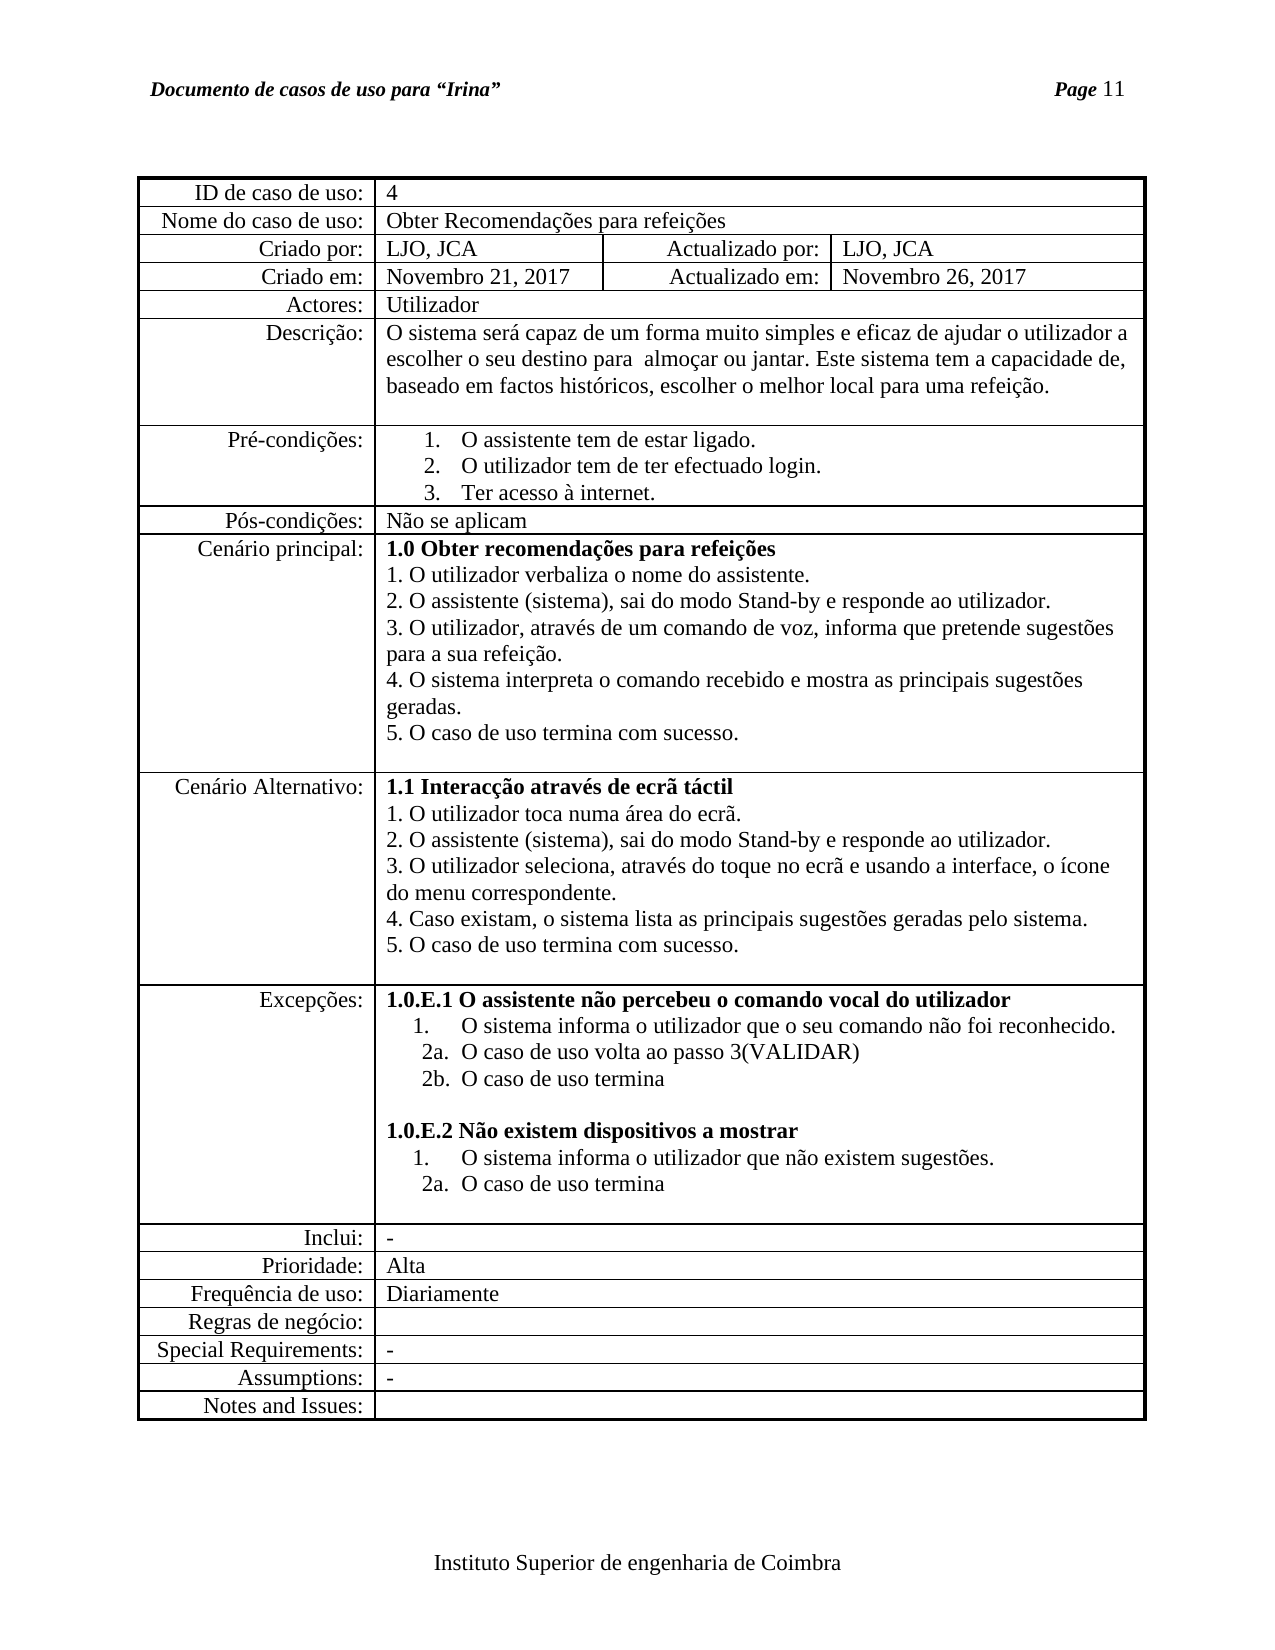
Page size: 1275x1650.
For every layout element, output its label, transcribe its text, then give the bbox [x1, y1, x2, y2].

table_cell Pré-condições: [140, 426, 374, 505]
table_cell Criado em: [140, 263, 374, 289]
table_cell Pós-condições: [140, 507, 374, 533]
table_cell Utilizador [376, 291, 1143, 317]
table_cell Nome do caso de uso: [140, 207, 374, 234]
table_cell Cenário principal: [140, 535, 374, 772]
table_cell Assumptions: [140, 1364, 374, 1390]
table_cell Prioridade: [140, 1252, 374, 1279]
table_cell Frequência de uso: [140, 1280, 374, 1307]
table_cell 1.1 Interacção através de ecrã táctil 1. O utilizador toca numa área do ecrã. 2. O assistente (sistema), sai do modo Stand-by e responde ao utilizador. 3. O utilizador seleciona, através do toque no ecrã e usando a interface, o ícone do menu correspondente. 4. Caso existam, o sistema lista as principais sugestões geradas pelo sistema. 5. O caso de uso termina com sucesso. [376, 773, 1143, 984]
table_cell - [376, 1225, 1143, 1251]
table_cell Não se aplicam [376, 507, 1143, 533]
table_cell LJO, JCA [832, 235, 1143, 262]
table_cell - [376, 1364, 1143, 1390]
table_header 4 [376, 180, 1143, 206]
table_cell 1.0.E.1 O assistente não percebeu o comando vocal do utilizador 1. O sistema informa o utilizador que o seu comando não foi reconhecido. 2a. O caso de uso volta ao passo 3(VALIDAR) 2b. O caso de uso termina 1.0.E.2 Não existem dispositivos a mostrar 1. O sistema informa o utilizador que não existem sugestões. 2a. O caso de uso termina [376, 986, 1143, 1223]
table_cell Actualizado em: [604, 263, 830, 289]
table_header ID de caso de uso: [140, 180, 374, 206]
table_cell Obter Recomendações para refeições [376, 207, 1143, 234]
table_cell Excepções: [140, 986, 374, 1223]
table_cell 1.0 Obter recomendações para refeições 1. O utilizador verbaliza o nome do assistente. 2. O assistente (sistema), sai do modo Stand-by e responde ao utilizador. 3. O utilizador, através de um comando de voz, informa que pretende sugestões para a sua refeição. 4. O sistema interpreta o comando recebido e mostra as principais sugestões geradas. 5. O caso de uso termina com sucesso. [376, 535, 1143, 772]
table_cell Notes and Issues: [140, 1392, 374, 1418]
table_cell Alta [376, 1252, 1143, 1279]
table_cell Novembro 21, 2017 [376, 263, 602, 289]
table_cell Special Requirements: [140, 1336, 374, 1362]
table_cell Inclui: [140, 1225, 374, 1251]
table_cell Cenário Alternativo: [140, 773, 374, 984]
table_cell Actores: [140, 291, 374, 317]
table_cell [376, 1308, 1143, 1334]
table_cell O assistente tem de estar ligado. O utilizador tem de ter efectuado login. Ter acesso à internet. [376, 426, 1143, 505]
table_cell [376, 1392, 1143, 1418]
table_cell Novembro 26, 2017 [832, 263, 1143, 289]
table_cell Regras de negócio: [140, 1308, 374, 1334]
table_cell LJO, JCA [376, 235, 602, 262]
table_cell Descrição: [140, 319, 374, 424]
table_cell Diariamente [376, 1280, 1143, 1307]
table_cell - [376, 1336, 1143, 1362]
table_cell O sistema será capaz de um forma muito simples e eficaz de ajudar o utilizador a escolher o seu destino para almoçar ou jantar. Este sistema tem a capacidade de, baseado em factos históricos, escolher o melhor local para uma refeição. [376, 319, 1143, 424]
table_cell Criado por: [140, 235, 374, 262]
table_cell Actualizado por: [604, 235, 830, 262]
